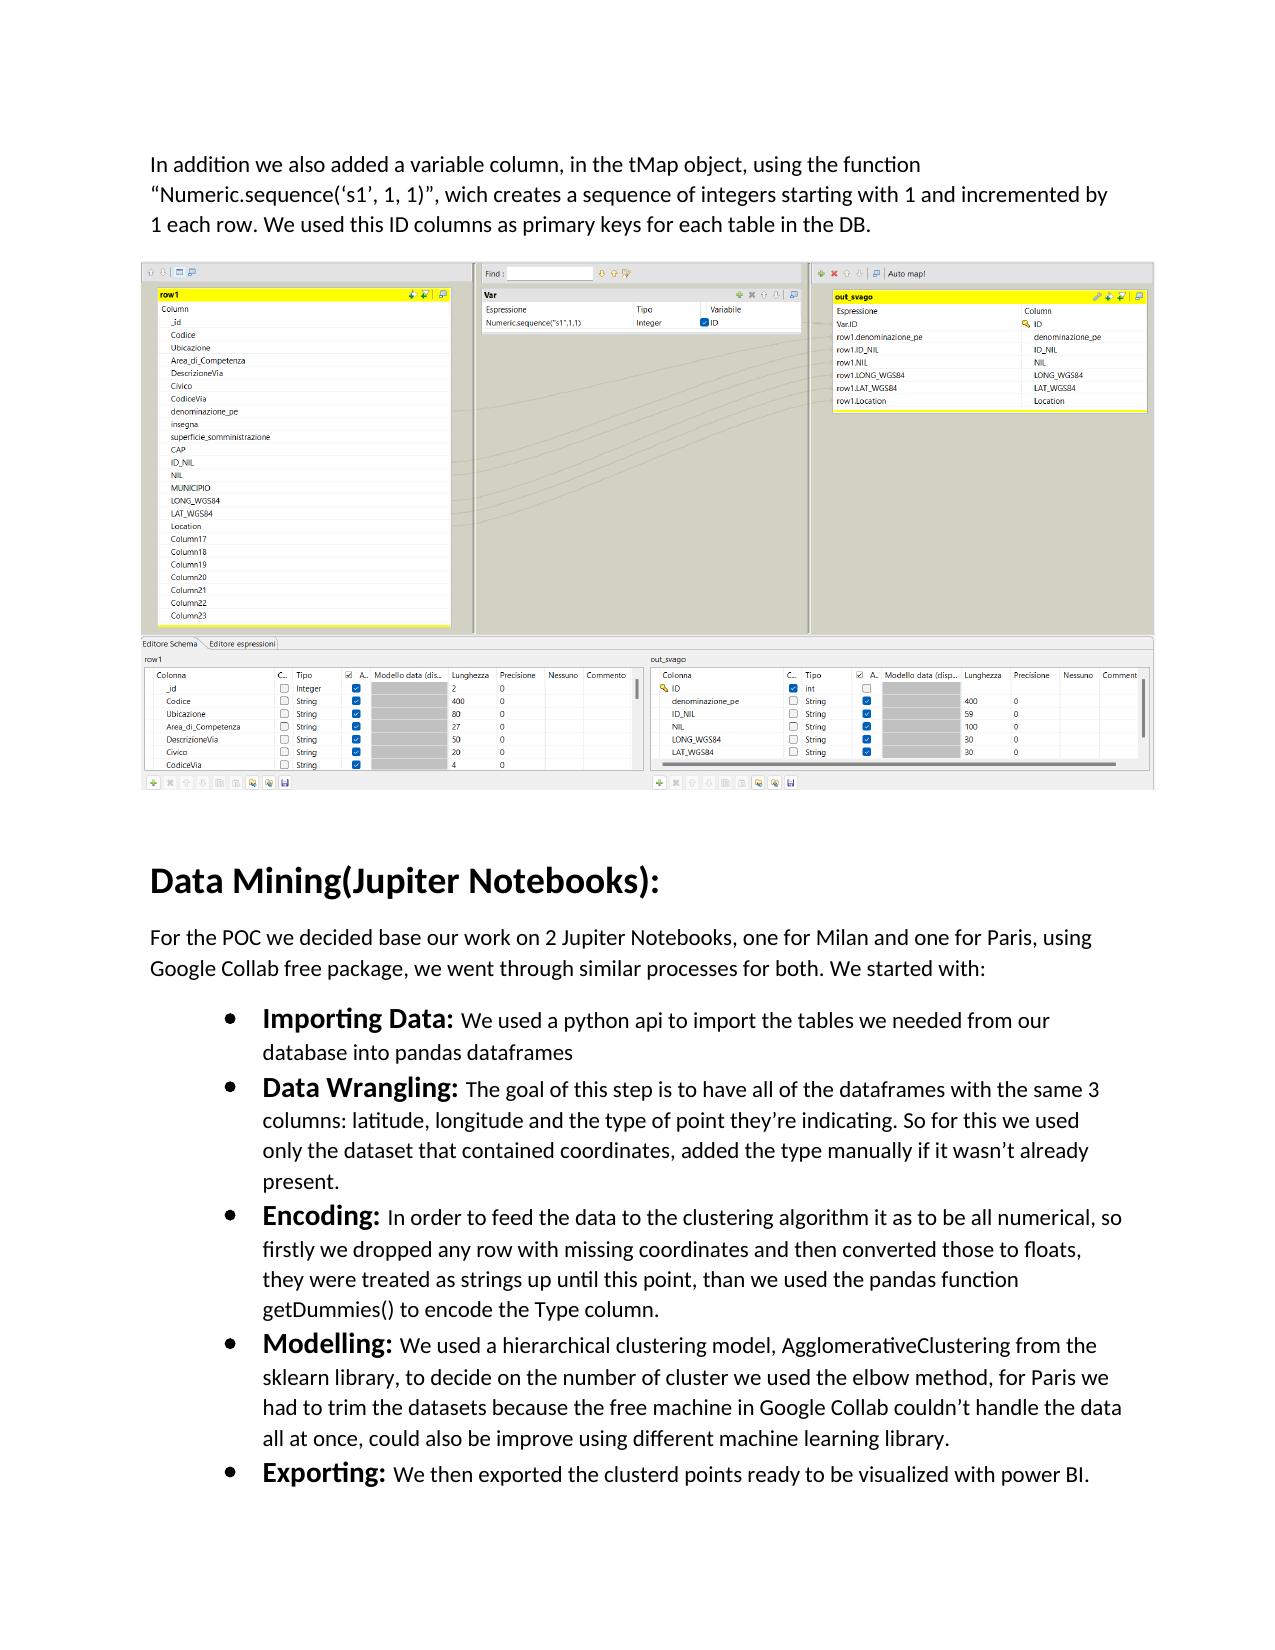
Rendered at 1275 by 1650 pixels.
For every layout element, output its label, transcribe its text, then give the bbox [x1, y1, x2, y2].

text In addition we also added a variable column, in the tMap object, using the function “Numeric.sequence(‘s1’, 1, 1)”, wich creates a sequence of integers starting with 1 and incremented by 1 each row. We used this ID columns as primary keys for each table in the DB. [150, 150, 1125, 238]
picture [141, 261, 1155, 790]
list Importing Data: We used a python api to import the tables we needed from our database into pandas dataframes [225, 1001, 1125, 1066]
list Exporting: We then exported the clusterd points ready to be visualized with power BI. [225, 1454, 1125, 1489]
text For the POC we decided base our work on 2 Jupiter Notebooks, one for Milan and one for Paris, using Google Collab free package, we went through similar processes for both. We started with: [150, 923, 1125, 982]
list Modelling: We used a hierarchical clustering model, AgglomerativeClustering from the sklearn library, to decide on the number of cluster we used the elbow method, for Paris we had to trim the datasets because the free machine in Google Collab couldn’t handle the data all at once, could also be improve using different machine learning library. [225, 1326, 1125, 1452]
text Data Mining(Jupiter Notebooks): [150, 857, 1125, 903]
list Data Wrangling: The goal of this step is to have all of the dataframes with the same 3 columns: latitude, longitude and the type of point they’re indicating. So for this we used only the dataset that contained coordinates, added the type manually if it wasn’t already present. [225, 1069, 1125, 1195]
list Encoding: In order to feed the data to the clustering algorithm it as to be all numerical, so firstly we dropped any row with missing coordinates and then converted those to floats, they were treated as strings up until this point, than we used the pandas function getDummies() to encode the Type column. [225, 1197, 1125, 1323]
